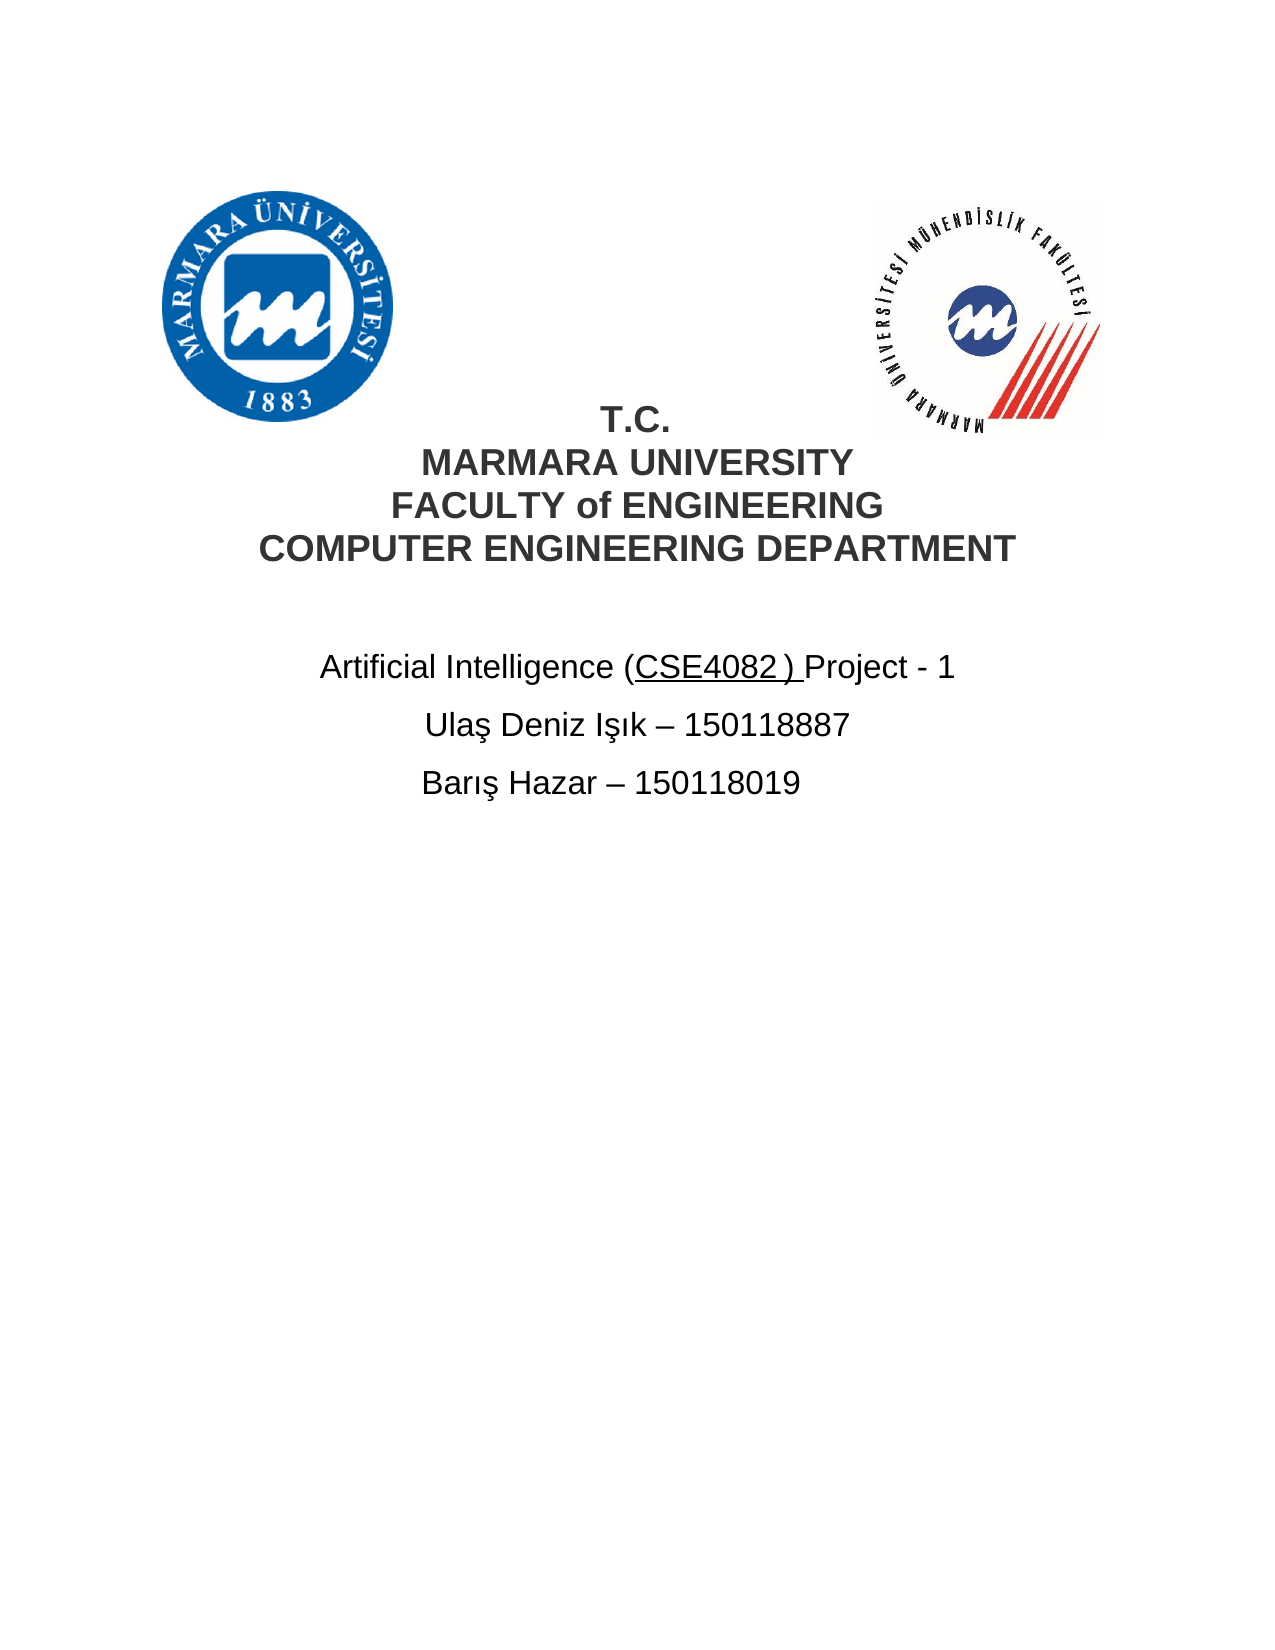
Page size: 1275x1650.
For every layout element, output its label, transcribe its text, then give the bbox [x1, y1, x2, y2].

text Barış Hazar – 150118019 [375, 763, 1125, 801]
picture [875, 207, 1100, 433]
picture [150, 179, 404, 433]
text Artificial Intelligence (CSE4082 ) Project - 1 [150, 647, 635, 685]
text FACULTY of ENGINEERING [150, 483, 1125, 527]
text Ulaş Deniz Işık – 150118887 [150, 705, 1125, 743]
text MARMARA UNIVERSITY [150, 440, 1125, 483]
text Artificial Intelligence (CSE4082 ) Project - 1 [804, 647, 1125, 685]
text COMPUTER ENGINEERING DEPARTMENT [150, 527, 1125, 570]
